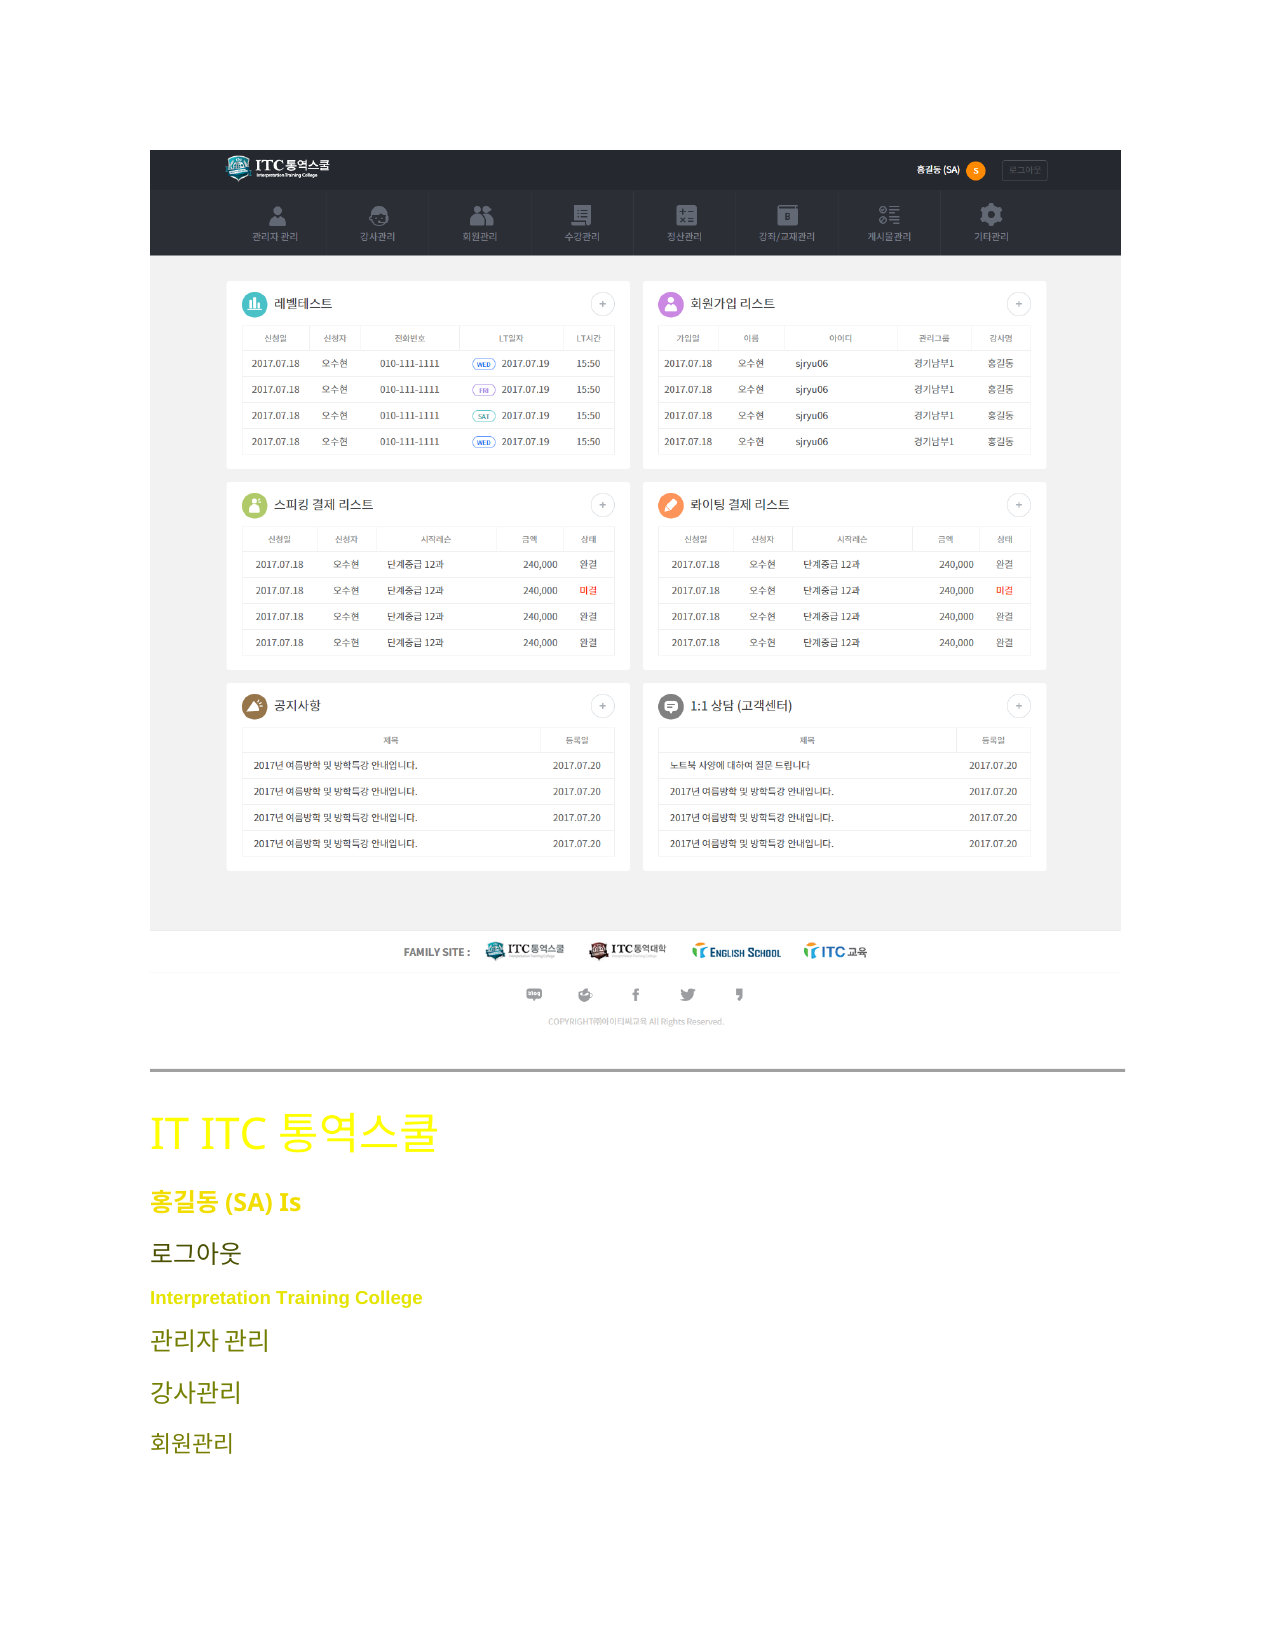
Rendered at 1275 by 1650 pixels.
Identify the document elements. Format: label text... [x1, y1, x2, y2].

text 관리자 관리 [150, 1322, 1125, 1358]
text 홍길동 (SA) Is [150, 1182, 1125, 1219]
text IT ITC 통역스쿨 [150, 1099, 1125, 1162]
text 로그아웃 [150, 1234, 1125, 1271]
picture [150, 150, 1121, 1065]
text Interpretation Training College [150, 1287, 1125, 1308]
text 강사관리 [150, 1374, 1125, 1410]
text 회원관리 [150, 1426, 1125, 1459]
